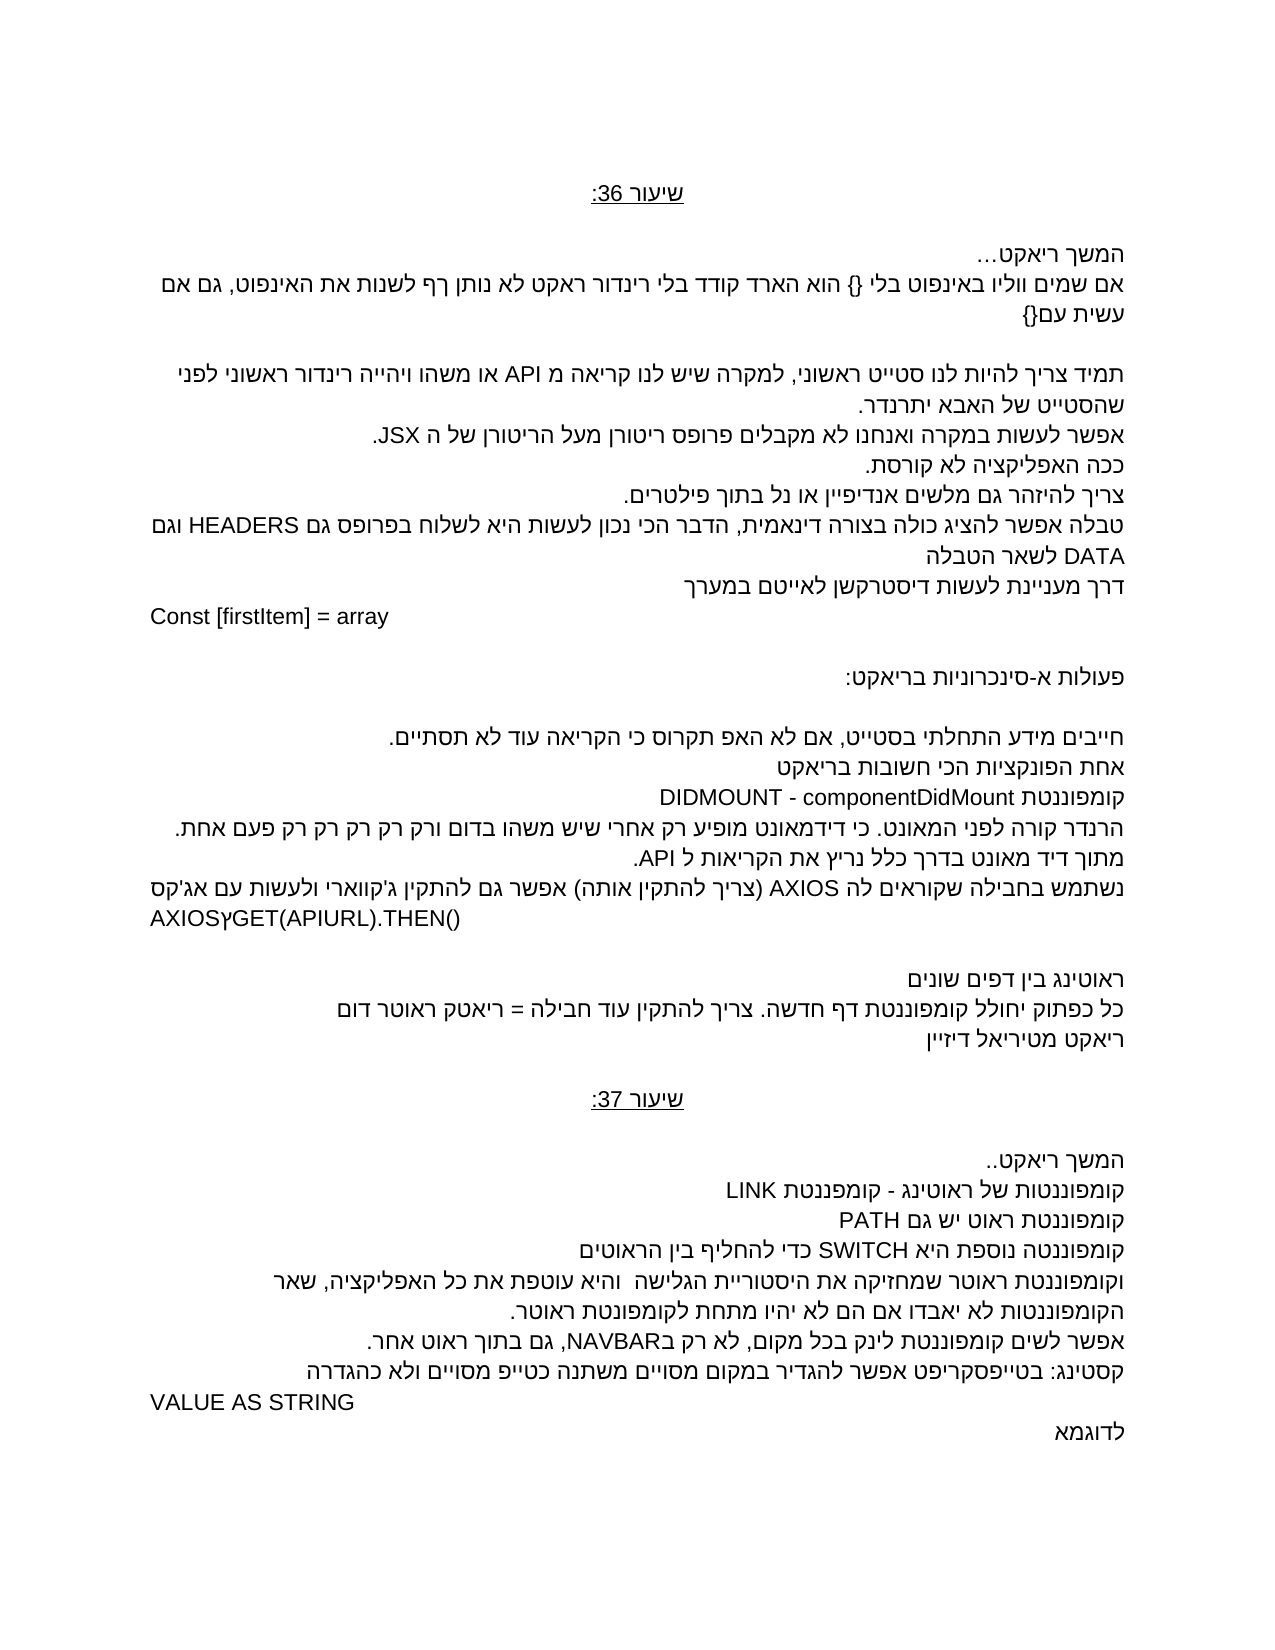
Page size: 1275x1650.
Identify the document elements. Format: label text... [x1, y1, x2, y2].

text המשך ריאקט… [150, 241, 1125, 267]
text צריך להיזהר גם מלשים אנדיפיין או נל בתוך פילטרים. [150, 482, 1125, 509]
text הרנדר קורה לפני המאונט. כי דידמאונט מופיע רק אחרי שיש משהו בדום ורק רק רק רק רק פעם אחת. [150, 814, 1125, 841]
text אפשר לשים קומפוננטת לינק בכל מקום, לא רק בNAVBAR, גם בתוך ראוט אחר. [150, 1328, 1125, 1354]
text AXIOSץGET(APIURL).THEN() [150, 905, 1125, 932]
text טבלה אפשר להציג כולה בצורה דינאמית, הדבר הכי נכון לעשות היא לשלוח בפרופס גם HEADERS וגם DATA לשאר הטבלה [150, 512, 1125, 569]
text קומפוננטה נוספת היא SWITCH כדי להחליף בין הראוטים [150, 1237, 1125, 1264]
text אחת הפונקציות הכי חשובות בריאקט [150, 754, 1125, 781]
text שיעור 37: [150, 1086, 1125, 1113]
text תמיד צריך להיות לנו סטייט ראשוני, למקרה שיש לנו קריאה מ API או משהו ויהייה רינדור ראשוני לפני שהסטייט של האבא יתרנדר. [150, 361, 1125, 418]
text לדוגמא [150, 1419, 1125, 1445]
text נשתמש בחבילה שקוראים לה AXIOS (צריך להתקין אותה) אפשר גם להתקין ג'קווארי ולעשות עם אג'קס [150, 875, 1125, 901]
text כל כפתוק יחולל קומפוננטת דף חדשה. צריך להתקין עוד חבילה = ריאטק ראוטר דום [150, 996, 1125, 1022]
text המשך ריאקט.. [150, 1147, 1125, 1173]
text חייבים מידע התחלתי בסטייט, אם לא האפ תקרוס כי הקריאה עוד לא תסתיים. [150, 724, 1125, 750]
text ראוטינג בין דפים שונים [150, 966, 1125, 992]
text וקומפוננטת ראוטר שמחזיקה את היסטוריית הגלישה והיא עוטפת את כל האפליקציה, שאר הקומפוננטות לא יאבדו אם הם לא יהיו מתחת לקומפונטת ראוטר. [150, 1268, 1125, 1324]
text ריאקט מטיריאל דיזיין [150, 1026, 1125, 1052]
text מתוך דיד מאונט בדרך כלל נריץ את הקריאות ל API. [150, 845, 1125, 871]
text ככה האפליקציה לא קורסת. [150, 452, 1125, 478]
text VALUE AS STRING [150, 1388, 1125, 1415]
text קומפוננטת DIDMOUNT - componentDidMount [150, 784, 1125, 811]
text דרך מעניינת לעשות דיסטרקשן לאייטם במערך [150, 573, 1125, 599]
text קסטינג: בטייפסקריפט אפשר להגדיר במקום מסויים משתנה כטייפ מסויים ולא כהגדרה [150, 1358, 1125, 1385]
text אם שמים ווליו באינפוט בלי {} הוא הארד קודד בלי רינדור ראקט לא נותן ךף לשנות את האינפוט, גם אם עשית עם{} [150, 271, 1125, 327]
text אפשר לעשות במקרה ואנחנו לא מקבלים פרופס ריטורן מעל הריטורן של ה JSX. [150, 422, 1125, 448]
text פעולות א-סינכרוניות בריאקט: [150, 663, 1125, 690]
text קומפוננטות של ראוטינג - קומפננטת LINK [150, 1177, 1125, 1203]
text שיעור 36: [150, 180, 1125, 207]
text קומפוננטת ראוט יש גם PATH [150, 1207, 1125, 1234]
text Const [firstItem] = array [150, 603, 1125, 629]
